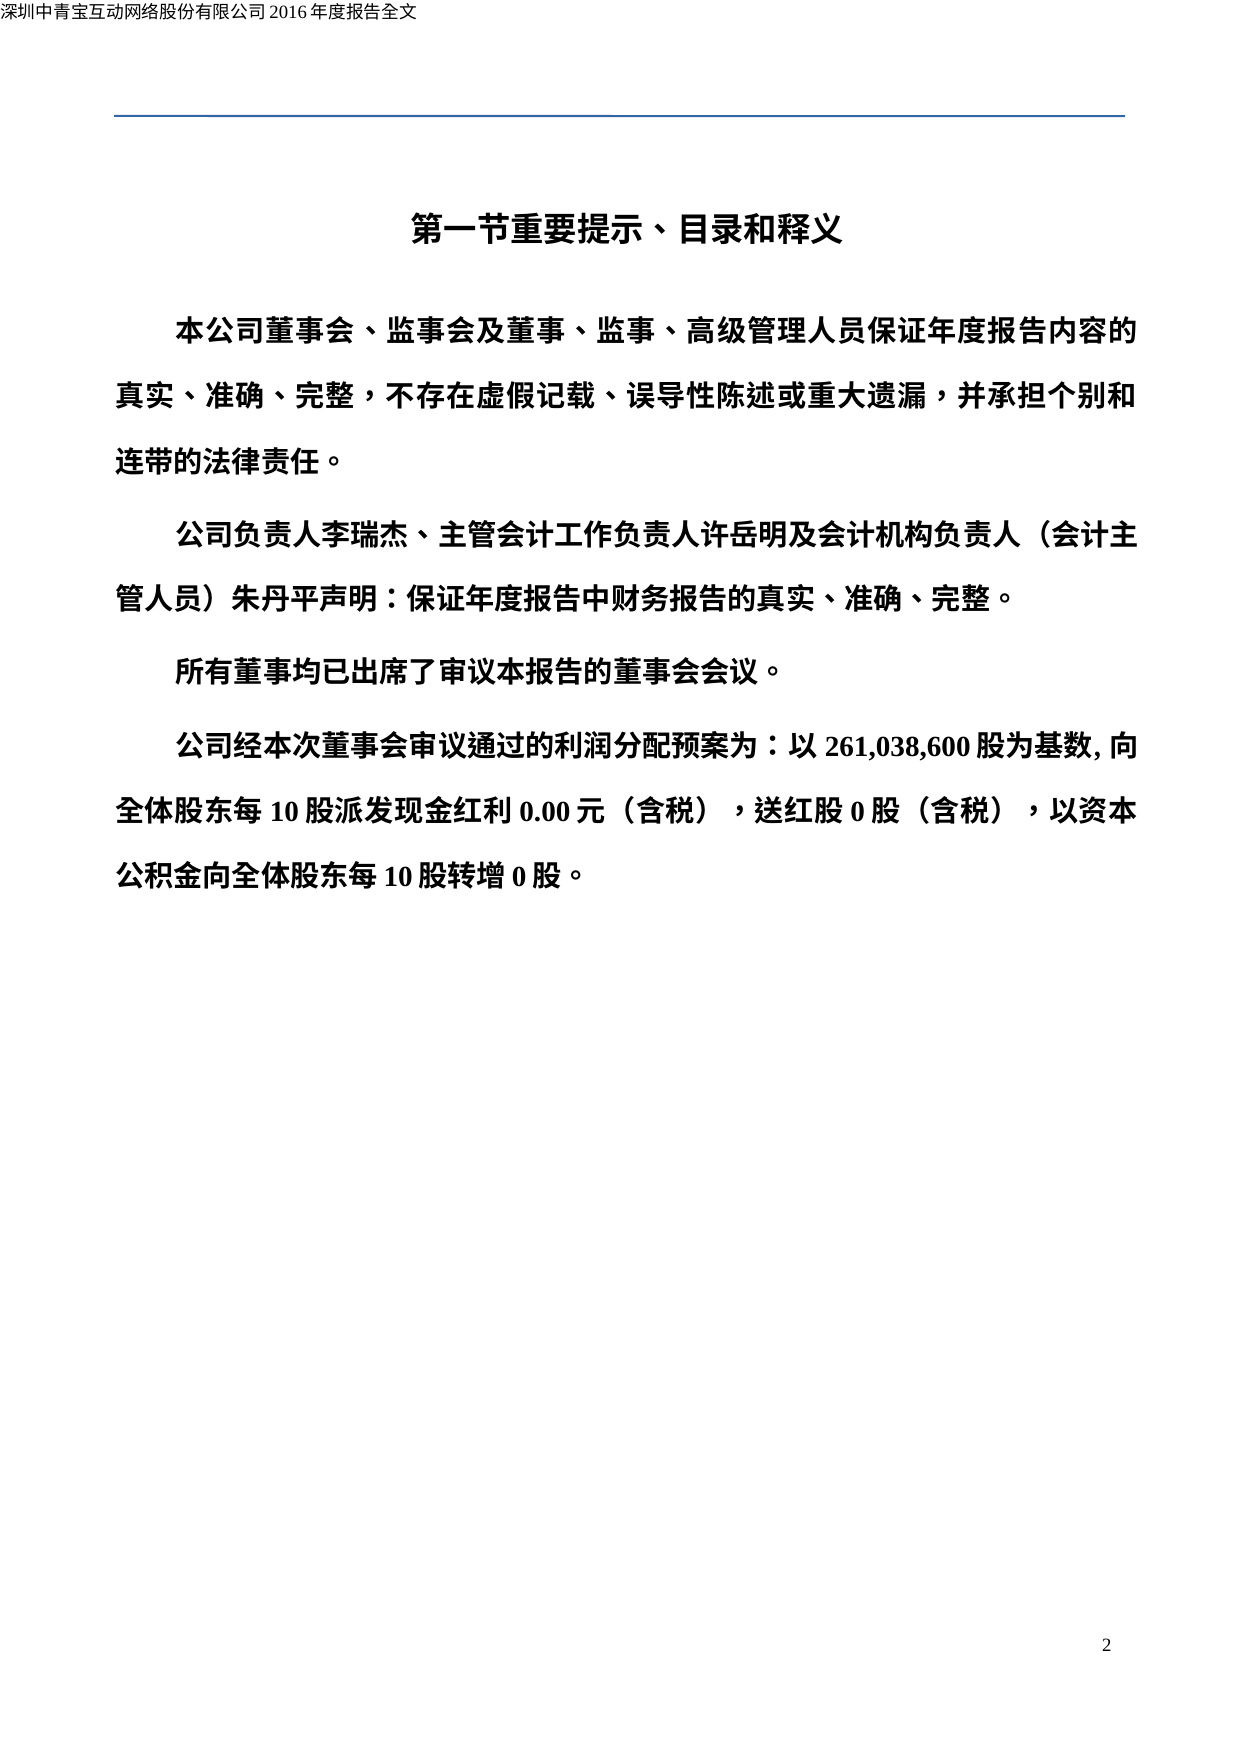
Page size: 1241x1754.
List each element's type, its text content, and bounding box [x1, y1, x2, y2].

text 公司负责人李瑞杰、主管会计工作负责人许岳明及会计机构负责人（会计主 管人员）朱丹平声明：保证年度报告中财务报告的真实、准确、完整。 [115, 493, 1139, 622]
text 第一节重要提示、目录和释义 [115, 206, 1139, 251]
text 公司经本次董事会审议通过的利润分配预案为：以261,038,600股为基数, 向全体股东每10股派发现金红利0.00元（含税），送红股0股（含税），以资本 公积金向全体股东每10股转增0股。 [115, 704, 1139, 900]
text 本公司董事会、监事会及董事、监事、高级管理人员保证年度报告内容的 真实、准确、完整，不存在虚假记载、误导性陈述或重大遗漏，并承担个别和 连带的法律责任。 [115, 288, 1139, 485]
text 所有董事均已出席了审议本报告的董事会会议。 [115, 631, 1139, 696]
